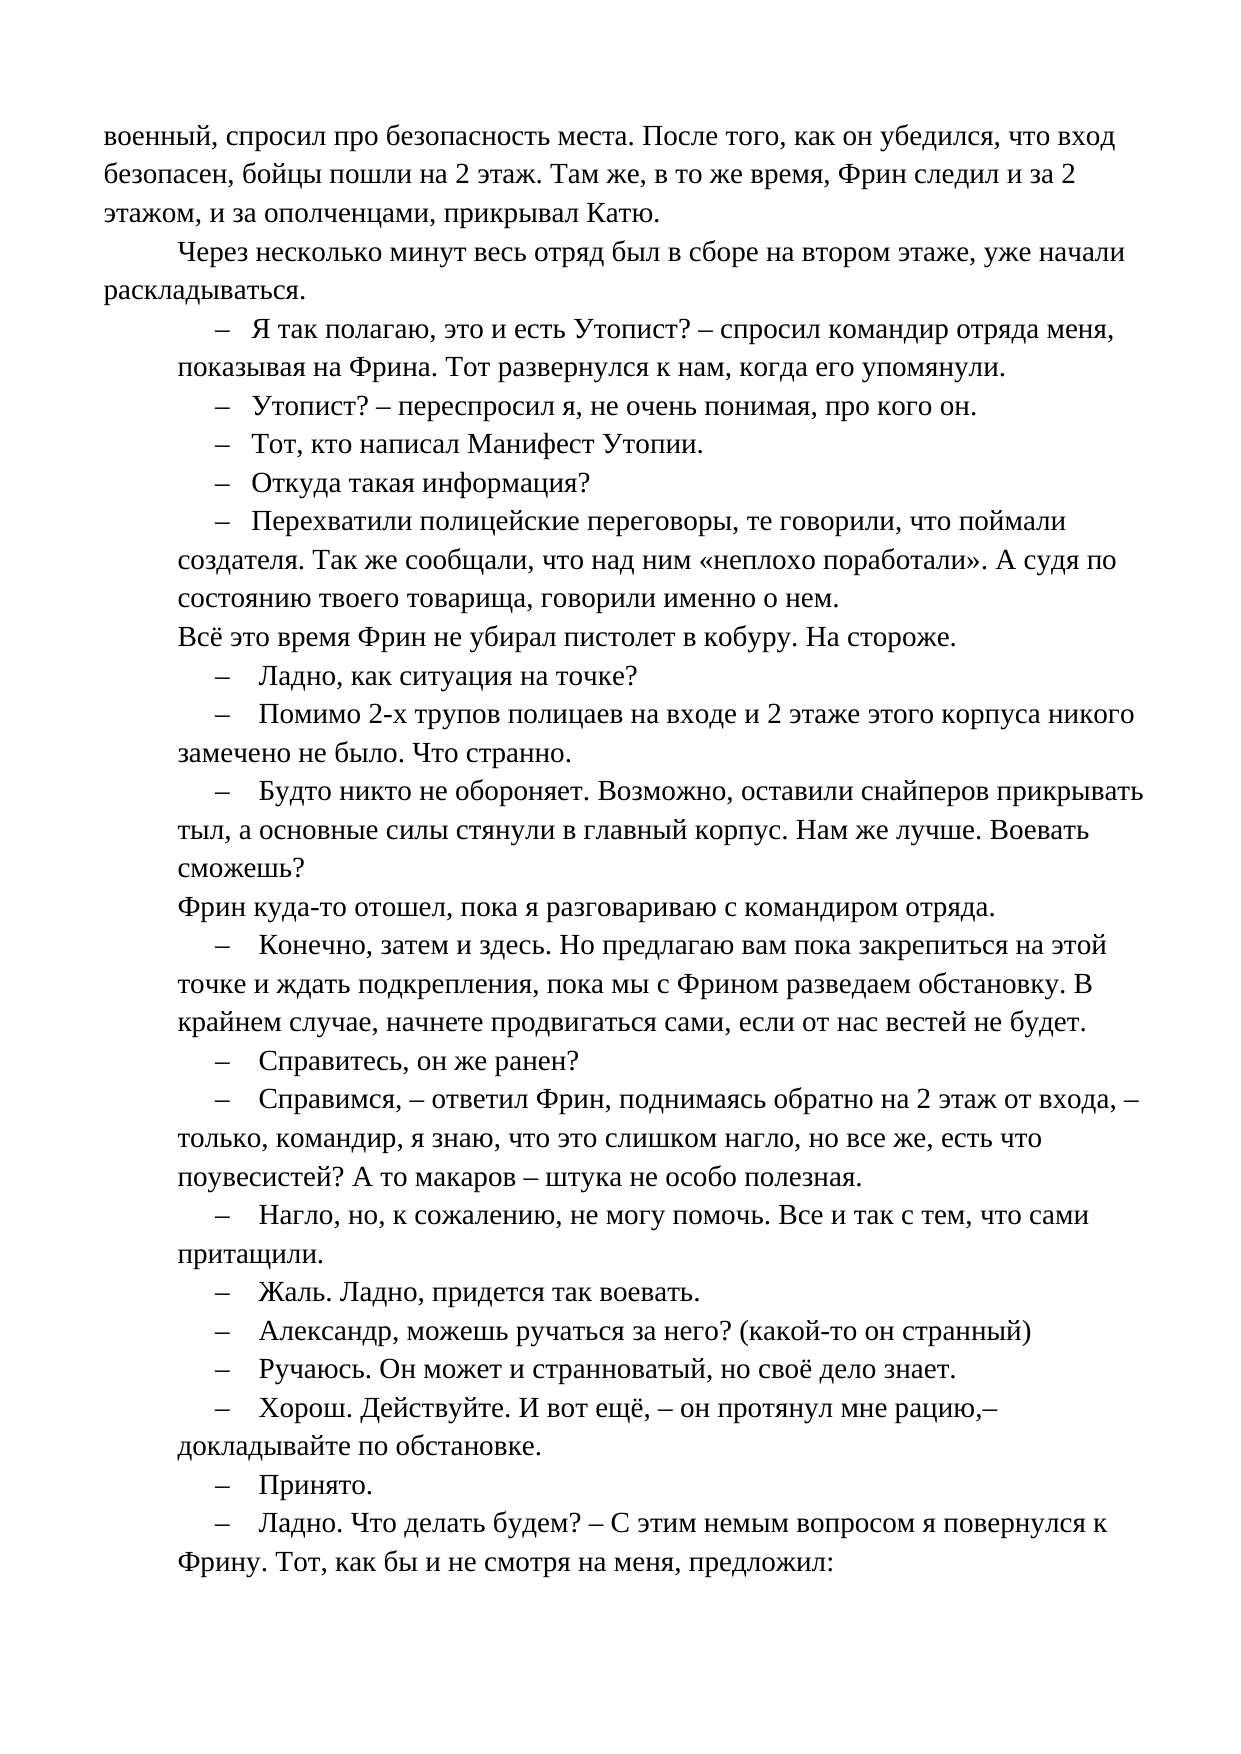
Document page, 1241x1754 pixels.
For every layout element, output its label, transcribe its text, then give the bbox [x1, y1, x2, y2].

text Справимся, – ответил Фрин, поднимаясь обратно на 2 этаж от входа, – только, командир, я знаю, что это слишком нагло, но все же, есть что поувесистей? А то макаров – штука не особо полезная. [177, 1082, 1152, 1192]
text Справитесь, он же ранен? [177, 1043, 1152, 1077]
text Ручаюсь. Он может и странноватый, но своё дело знает. [177, 1351, 1152, 1385]
text Жаль. Ладно, придется так воевать. [177, 1274, 1152, 1308]
text Помимо 2-х трупов полицаев на входе и 2 этаже этого корпуса никого замечено не было. Что странно. [177, 696, 1152, 768]
text Хорош. Действуйте. И вот ещё, – он протянул мне рацию,– докладывайте по обстановке. [177, 1390, 1152, 1462]
text Тот, кто написал Манифест Утопии. [177, 426, 1152, 460]
text Александр, можешь ручаться за него? (какой-то он странный) [177, 1313, 1152, 1346]
text Через несколько минут весь отряд был в сборе на втором этаже, уже начали раскладываться. [103, 234, 1152, 306]
text Фрин куда-то отошел, пока я разговариваю с командиром отряда. [103, 889, 1152, 922]
text Ладно. Что делать будем? – С этим немым вопросом я повернулся к Фрину. Тот, как бы и не смотря на меня, предложил: [177, 1506, 1152, 1578]
text Я так полагаю, это и есть Утопист? – спросил командир отряда меня, показывая на Фрина. Тот развернулся к нам, когда его упомянули. [177, 311, 1152, 383]
text Нагло, но, к сожалению, не могу помочь. Все и так с тем, что сами притащили. [177, 1197, 1152, 1269]
text Принято. [177, 1467, 1152, 1501]
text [103, 118, 1152, 229]
text Всё это время Фрин не убирал пистолет в кобуру. На стороже. [103, 619, 1152, 653]
text Конечно, затем и здесь. Но предлагаю вам пока закрепиться на этой точке и ждать подкрепления, пока мы с Фрином разведаем обстановку. В крайнем случае, начнете продвигаться сами, если от нас вестей не будет. [177, 927, 1152, 1038]
text Перехватили полицейские переговоры, те говорили, что поймали создателя. Так же сообщали, что над ним «неплохо поработали». А судя по состоянию твоего товарища, говорили именно о нем. [177, 503, 1152, 614]
text Будто никто не обороняет. Возможно, оставили снайперов прикрывать тыл, а основные силы стянули в главный корпус. Нам же лучше. Воевать сможешь? [177, 773, 1152, 884]
text Откуда такая информация? [177, 465, 1152, 498]
text Утопист? – переспросил я, не очень понимая, про кого он. [177, 388, 1152, 421]
text Ладно, как ситуация на точке? [177, 658, 1152, 691]
